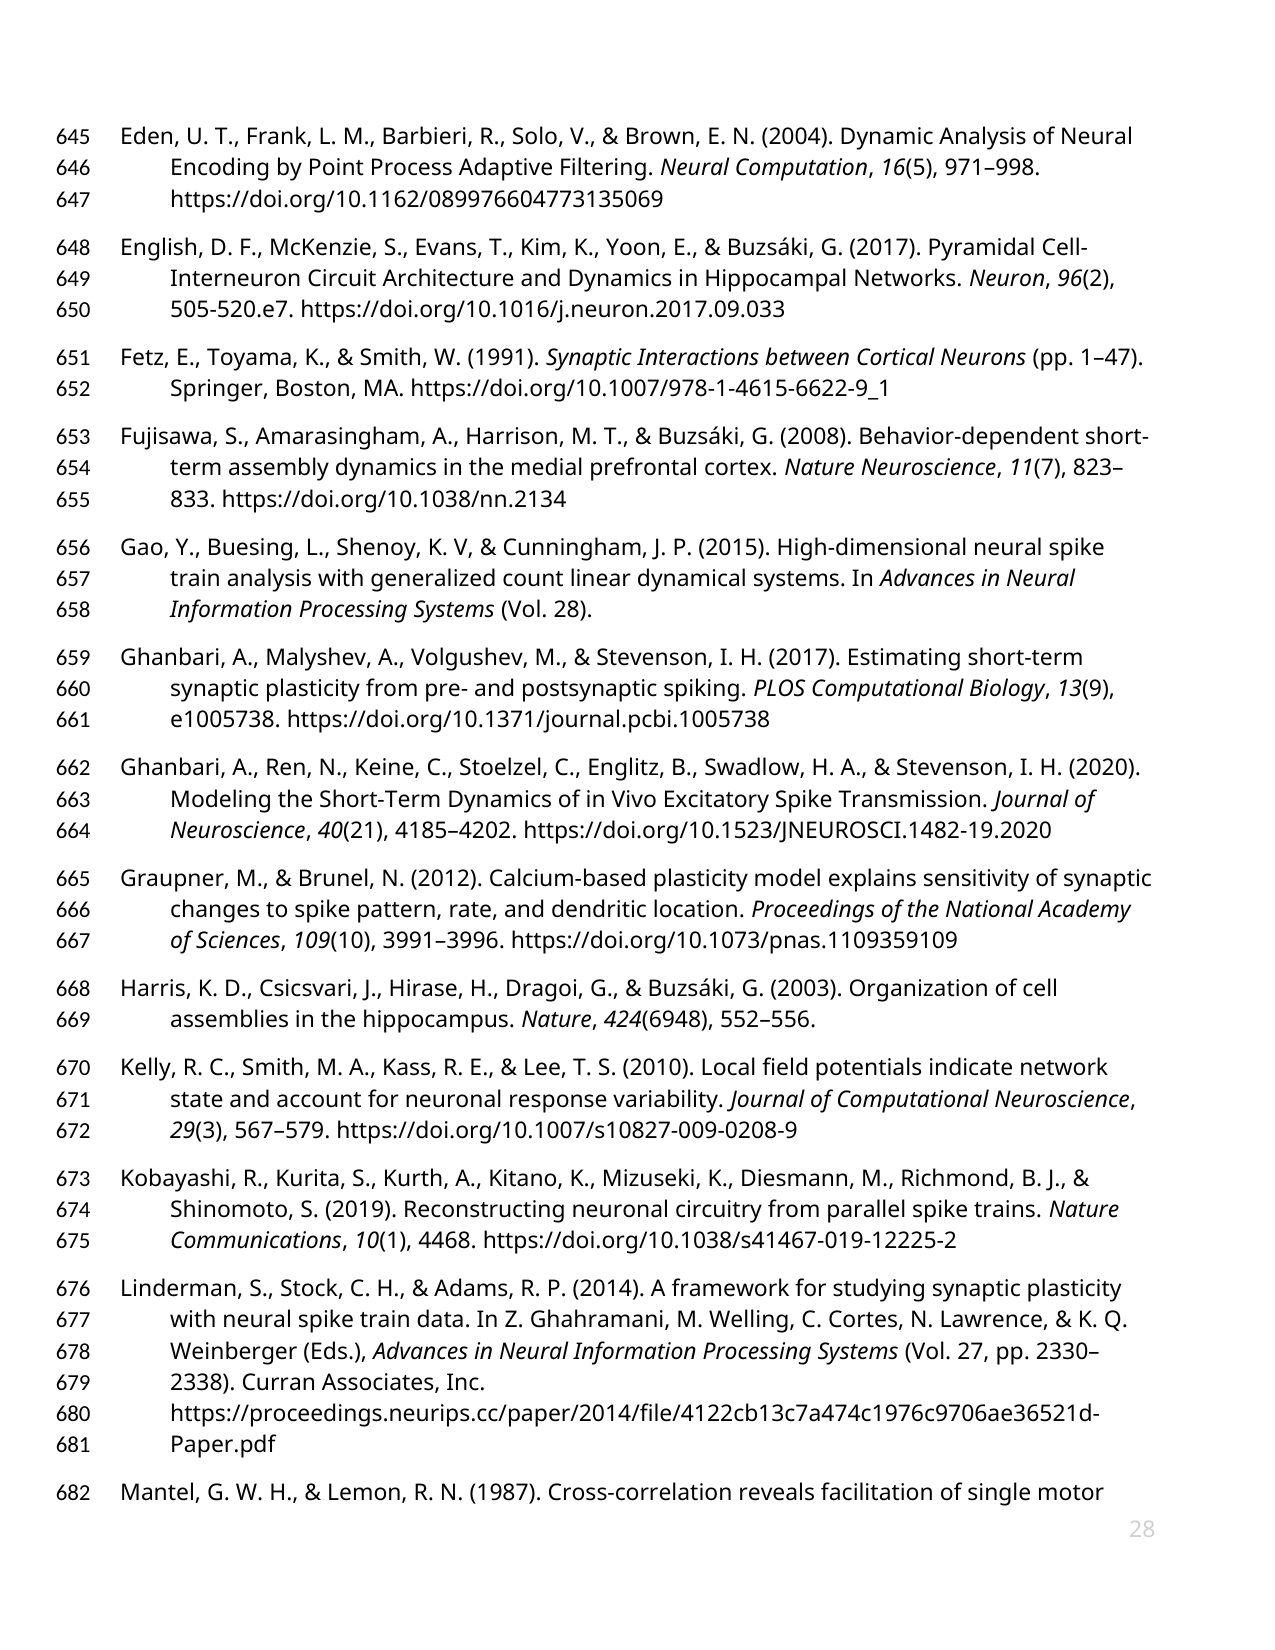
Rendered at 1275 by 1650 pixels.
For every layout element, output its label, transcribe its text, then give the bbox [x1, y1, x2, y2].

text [120, 1476, 1155, 1507]
text Ghanbari, A., Ren, N., Keine, C., Stoelzel, C., Englitz, B., Swadlow, H. A., & Stevenson, I. H. (2020). Modeling the Short-Term Dynamics of in Vivo Excitatory Spike Transmission. Journal of Neuroscience, 40(21), 4185–4202. https://doi.org/10.1523/JNEUROSCI.1482-19.2020 [120, 751, 1155, 845]
text English, D. F., McKenzie, S., Evans, T., Kim, K., Yoon, E., & Buzsáki, G. (2017). Pyramidal Cell-Interneuron Circuit Architecture and Dynamics in Hippocampal Networks. Neuron, 96(2), 505-520.e7. https://doi.org/10.1016/j.neuron.2017.09.033 [120, 230, 1155, 324]
text Kelly, R. C., Smith, M. A., Kass, R. E., & Lee, T. S. (2010). Local field potentials indicate network state and account for neuronal response variability. Journal of Computational Neuroscience, 29(3), 567–579. https://doi.org/10.1007/s10827-009-0208-9 [120, 1051, 1155, 1145]
text Linderman, S., Stock, C. H., & Adams, R. P. (2014). A framework for studying synaptic plasticity with neural spike train data. In Z. Ghahramani, M. Welling, C. Cortes, N. Lawrence, & K. Q. Weinberger (Eds.), Advances in Neural Information Processing Systems (Vol. 27, pp. 2330–2338). Curran Associates, Inc. https://proceedings.neurips.cc/paper/2014/file/4122cb13c7a474c1976c9706ae36521d-Paper.pdf [120, 1272, 1155, 1459]
text Harris, K. D., Csicsvari, J., Hirase, H., Dragoi, G., & Buzsáki, G. (2003). Organization of cell assemblies in the hippocampus. Nature, 424(6948), 552–556. [120, 972, 1155, 1034]
text Ghanbari, A., Malyshev, A., Volgushev, M., & Stevenson, I. H. (2017). Estimating short-term synaptic plasticity from pre- and postsynaptic spiking. PLOS Computational Biology, 13(9), e1005738. https://doi.org/10.1371/journal.pcbi.1005738 [120, 641, 1155, 734]
text Eden, U. T., Frank, L. M., Barbieri, R., Solo, V., & Brown, E. N. (2004). Dynamic Analysis of Neural Encoding by Point Process Adaptive Filtering. Neural Computation, 16(5), 971–998. https://doi.org/10.1162/089976604773135069 [120, 120, 1155, 214]
text Fetz, E., Toyama, K., & Smith, W. (1991). Synaptic Interactions between Cortical Neurons (pp. 1–47). Springer, Boston, MA. https://doi.org/10.1007/978-1-4615-6622-9_1 [120, 341, 1155, 403]
text Graupner, M., & Brunel, N. (2012). Calcium-based plasticity model explains sensitivity of synaptic changes to spike pattern, rate, and dendritic location. Proceedings of the National Academy of Sciences, 109(10), 3991–3996. https://doi.org/10.1073/pnas.1109359109 [120, 862, 1155, 955]
text Kobayashi, R., Kurita, S., Kurth, A., Kitano, K., Mizuseki, K., Diesmann, M., Richmond, B. J., & Shinomoto, S. (2019). Reconstructing neuronal circuitry from parallel spike trains. Nature Communications, 10(1), 4468. https://doi.org/10.1038/s41467-019-12225-2 [120, 1162, 1155, 1255]
text Gao, Y., Buesing, L., Shenoy, K. V, & Cunningham, J. P. (2015). High-dimensional neural spike train analysis with generalized count linear dynamical systems. In Advances in Neural Information Processing Systems (Vol. 28). [120, 530, 1155, 624]
text Fujisawa, S., Amarasingham, A., Harrison, M. T., & Buzsáki, G. (2008). Behavior-dependent short-term assembly dynamics in the medial prefrontal cortex. Nature Neuroscience, 11(7), 823–833. https://doi.org/10.1038/nn.2134 [120, 420, 1155, 514]
